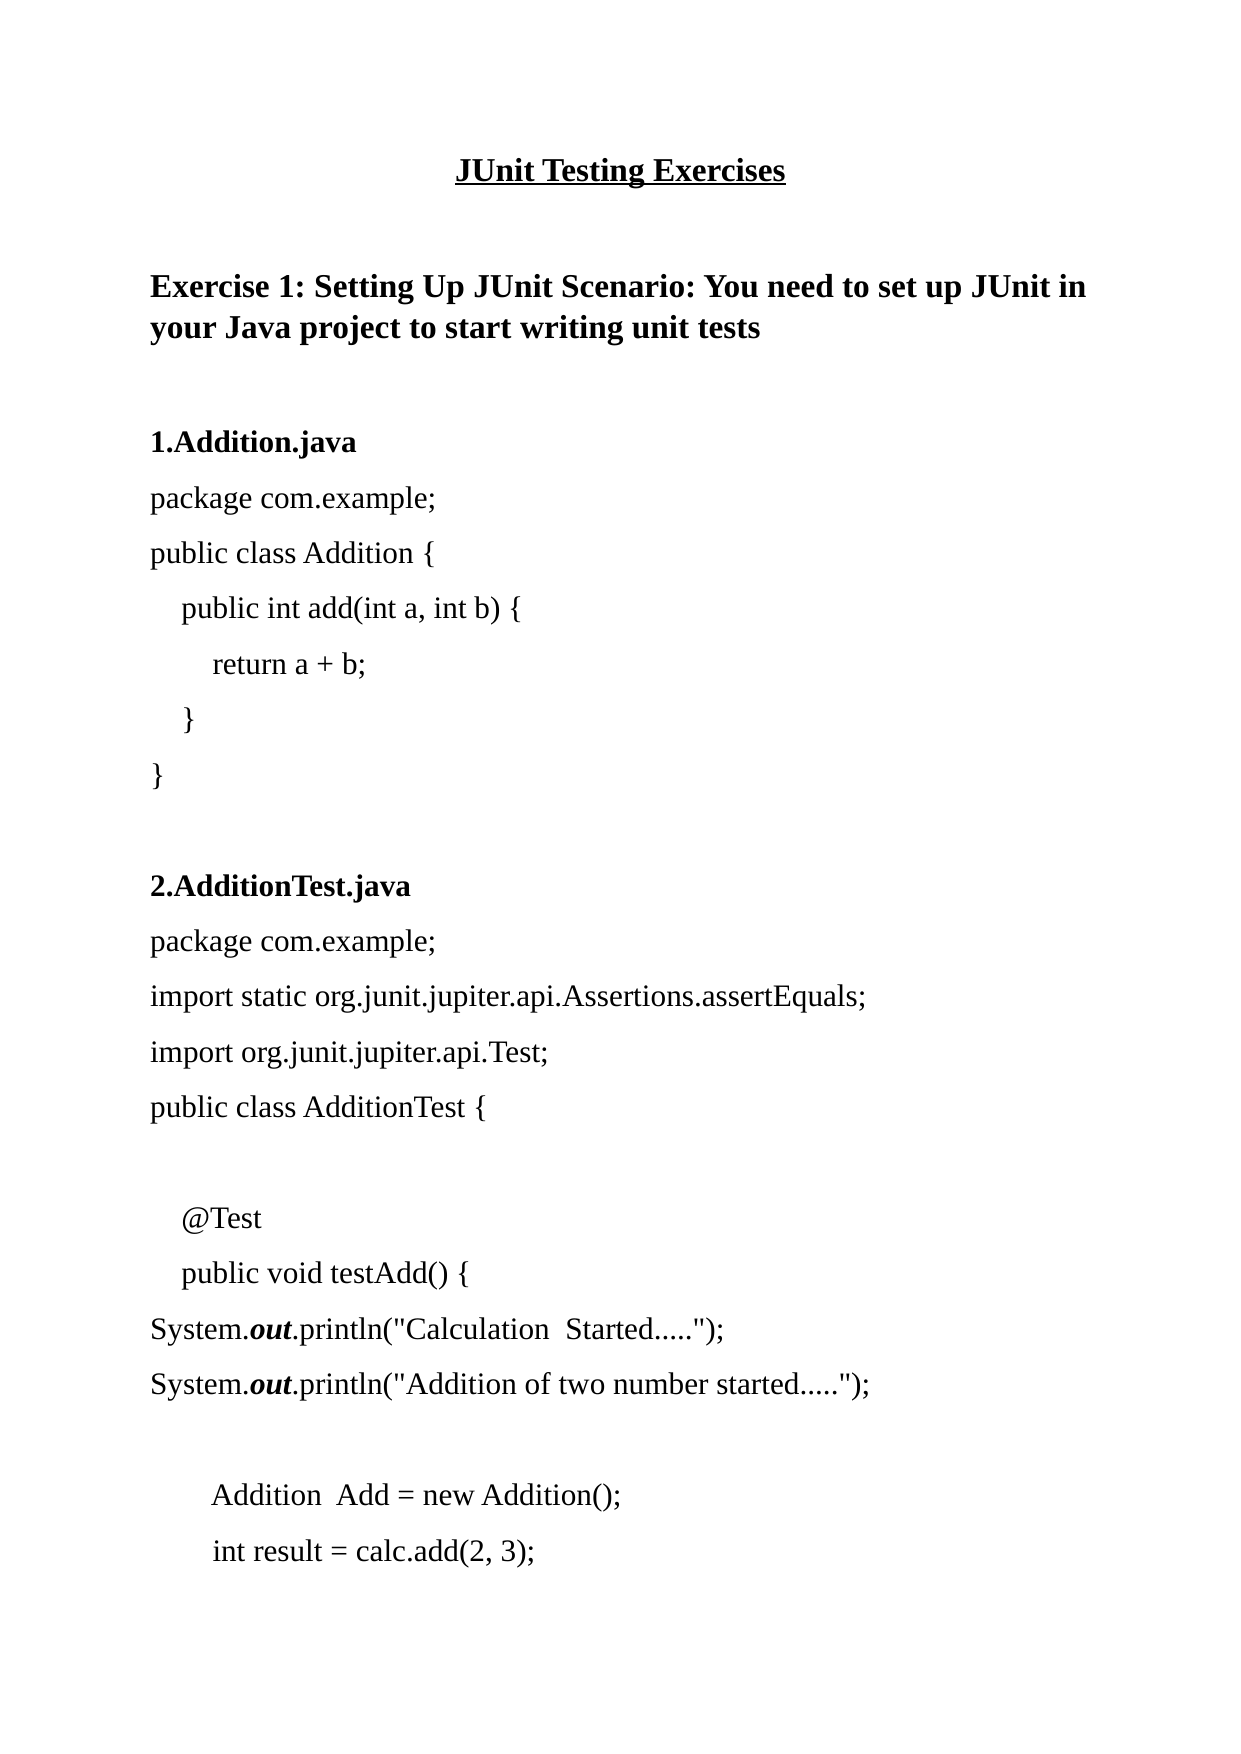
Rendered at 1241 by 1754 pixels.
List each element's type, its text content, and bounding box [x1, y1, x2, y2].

text return a + b; [150, 645, 1090, 681]
text JUnit Testing Exercises [150, 150, 1090, 188]
text public int add(int a, int b) { [150, 590, 1090, 626]
text import org.junit.jupiter.api.Test; [150, 1033, 1090, 1069]
text package com.example; [150, 922, 1090, 958]
text } [150, 756, 1090, 792]
text } [150, 701, 1090, 736]
text public void testAdd() { [150, 1255, 1090, 1291]
text 2.AdditionTest.java [150, 867, 1090, 903]
text @Test [150, 1199, 1090, 1235]
text Addition Add = new Addition(); [150, 1476, 1090, 1512]
text int result = calc.add(2, 3); [150, 1532, 1090, 1568]
text 1.Addition.java [150, 423, 1090, 459]
text public class Addition { [150, 534, 1090, 570]
text import static org.junit.jupiter.api.Assertions.assertEquals; [150, 978, 1090, 1013]
text package com.example; [150, 479, 1090, 515]
text System.out.println("Calculation Started....."); [150, 1310, 1090, 1346]
text System.out.println("Addition of two number started....."); [150, 1366, 1090, 1401]
text Exercise 1: Setting Up JUnit Scenario: You need to set up JUnit in your Java project to start writing unit tests [150, 266, 1090, 346]
text public class AdditionTest { [150, 1088, 1090, 1124]
